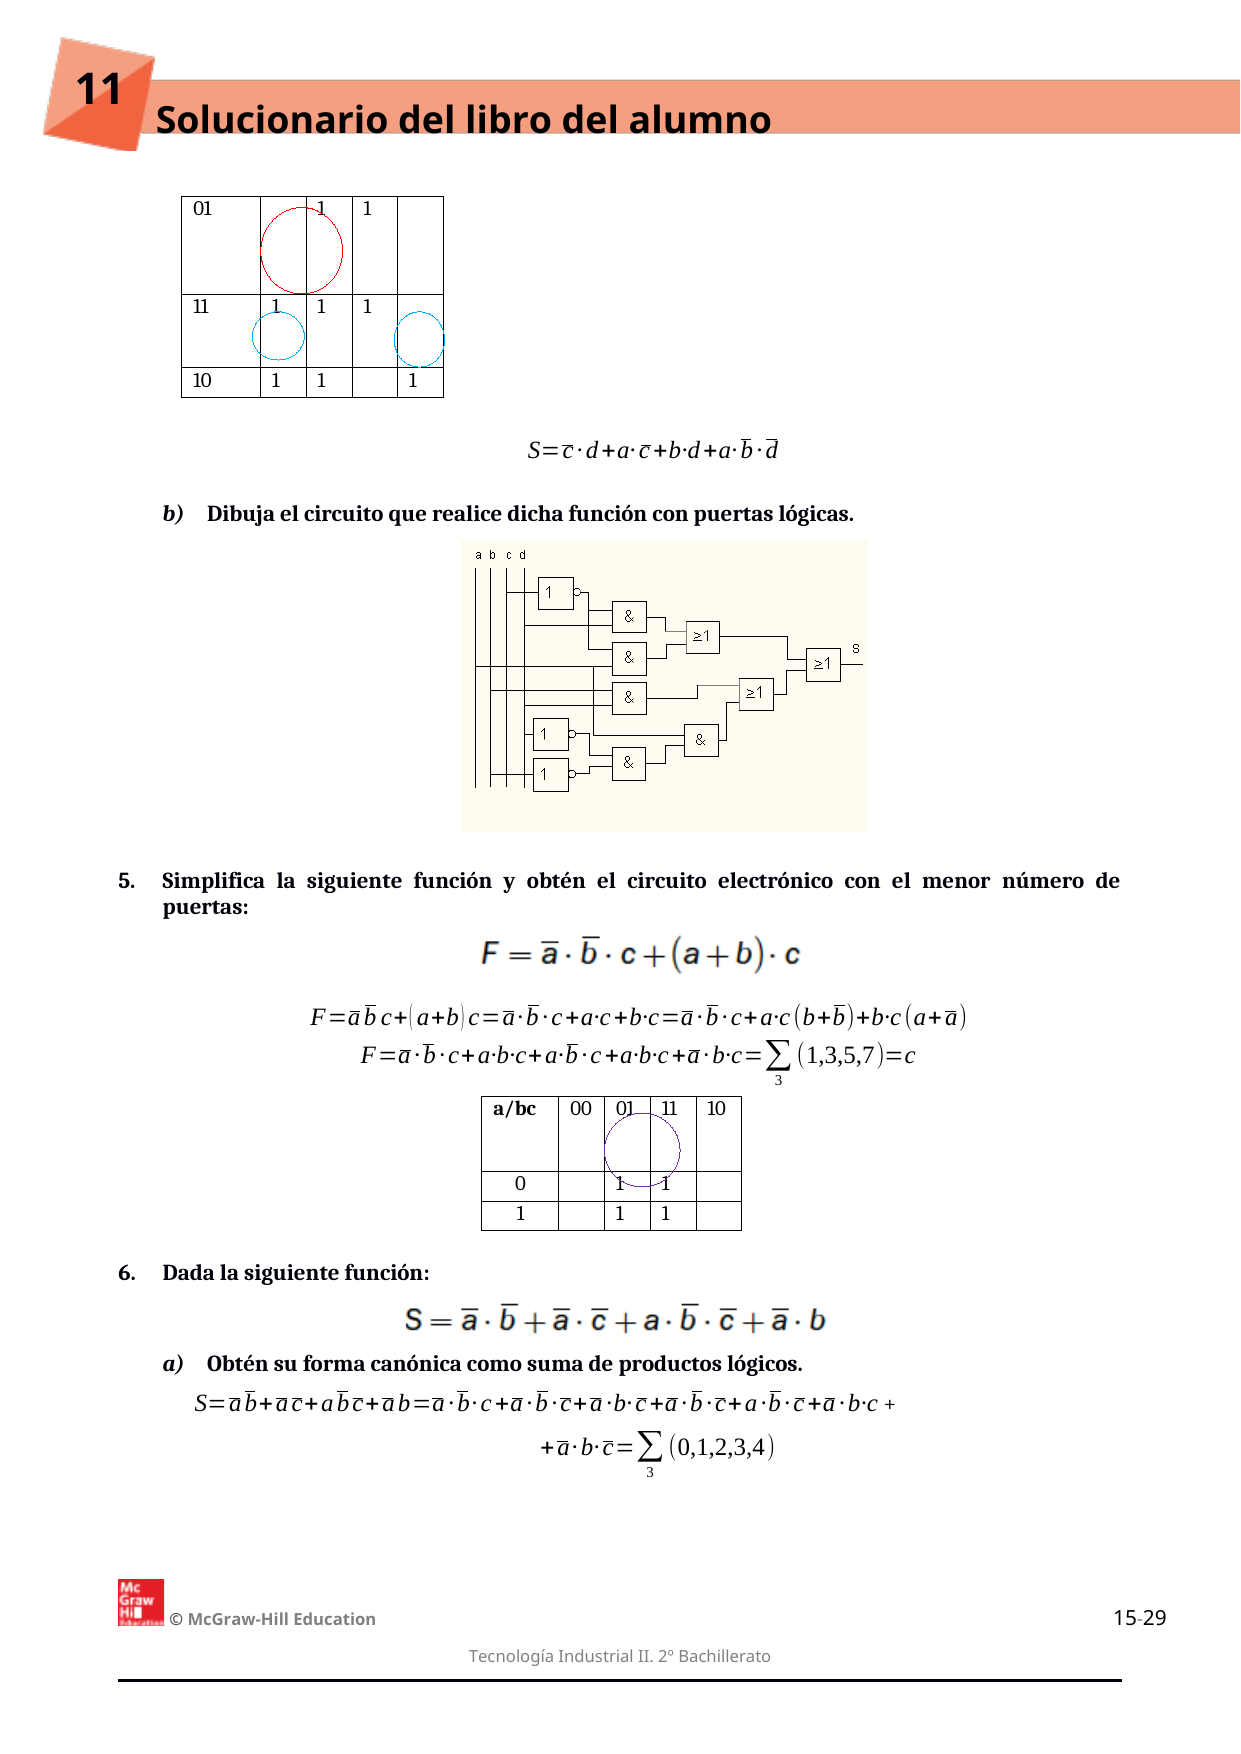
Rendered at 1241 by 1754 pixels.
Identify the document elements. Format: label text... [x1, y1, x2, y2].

table_header 00 [559, 1097, 604, 1171]
table_cell [261, 197, 306, 294]
picture [476, 932, 809, 977]
table_cell 1 [261, 295, 306, 367]
picture [405, 1298, 835, 1338]
table_cell 1 [353, 197, 397, 294]
table_cell 01 [182, 197, 260, 294]
table_cell 1 [307, 197, 352, 294]
table_cell 0 [482, 1172, 558, 1201]
table_cell 1 [605, 1202, 650, 1230]
table_cell 1 [605, 1172, 650, 1201]
table_cell 1 [353, 295, 397, 367]
table_header 10 [697, 1097, 741, 1171]
table_cell [559, 1202, 604, 1230]
picture [460, 540, 869, 833]
table_cell [398, 295, 443, 367]
table_cell [398, 197, 443, 294]
table_cell 1 [482, 1202, 558, 1230]
table_cell 11 [182, 295, 260, 367]
table_cell 1 [261, 368, 306, 397]
table_cell 1 [398, 368, 443, 397]
table_header 11 [651, 1097, 696, 1171]
table_cell [697, 1172, 741, 1201]
table_cell 1 [307, 295, 352, 367]
text a) Obtén su forma canónica como suma de productos lógicos. [162, 1350, 1122, 1377]
text 5. Simplifica la siguiente función y obtén el circuito electrónico con el menor número de puertas: [118, 867, 1122, 920]
table_cell [353, 368, 397, 397]
text 6. Dada la siguiente función: [118, 1259, 1122, 1286]
table_cell [697, 1202, 741, 1230]
table_header a/bc [482, 1097, 558, 1171]
text b) Dibuja el circuito que realice dicha función con puertas lógicas. [162, 501, 1122, 528]
list + [193, 1389, 1122, 1418]
table_cell 1 [651, 1172, 696, 1201]
table_cell 10 [182, 368, 260, 397]
table_cell 1 [307, 368, 352, 397]
table_cell 1 [651, 1202, 696, 1230]
table_cell [559, 1172, 604, 1201]
table_header 01 [605, 1097, 650, 1171]
